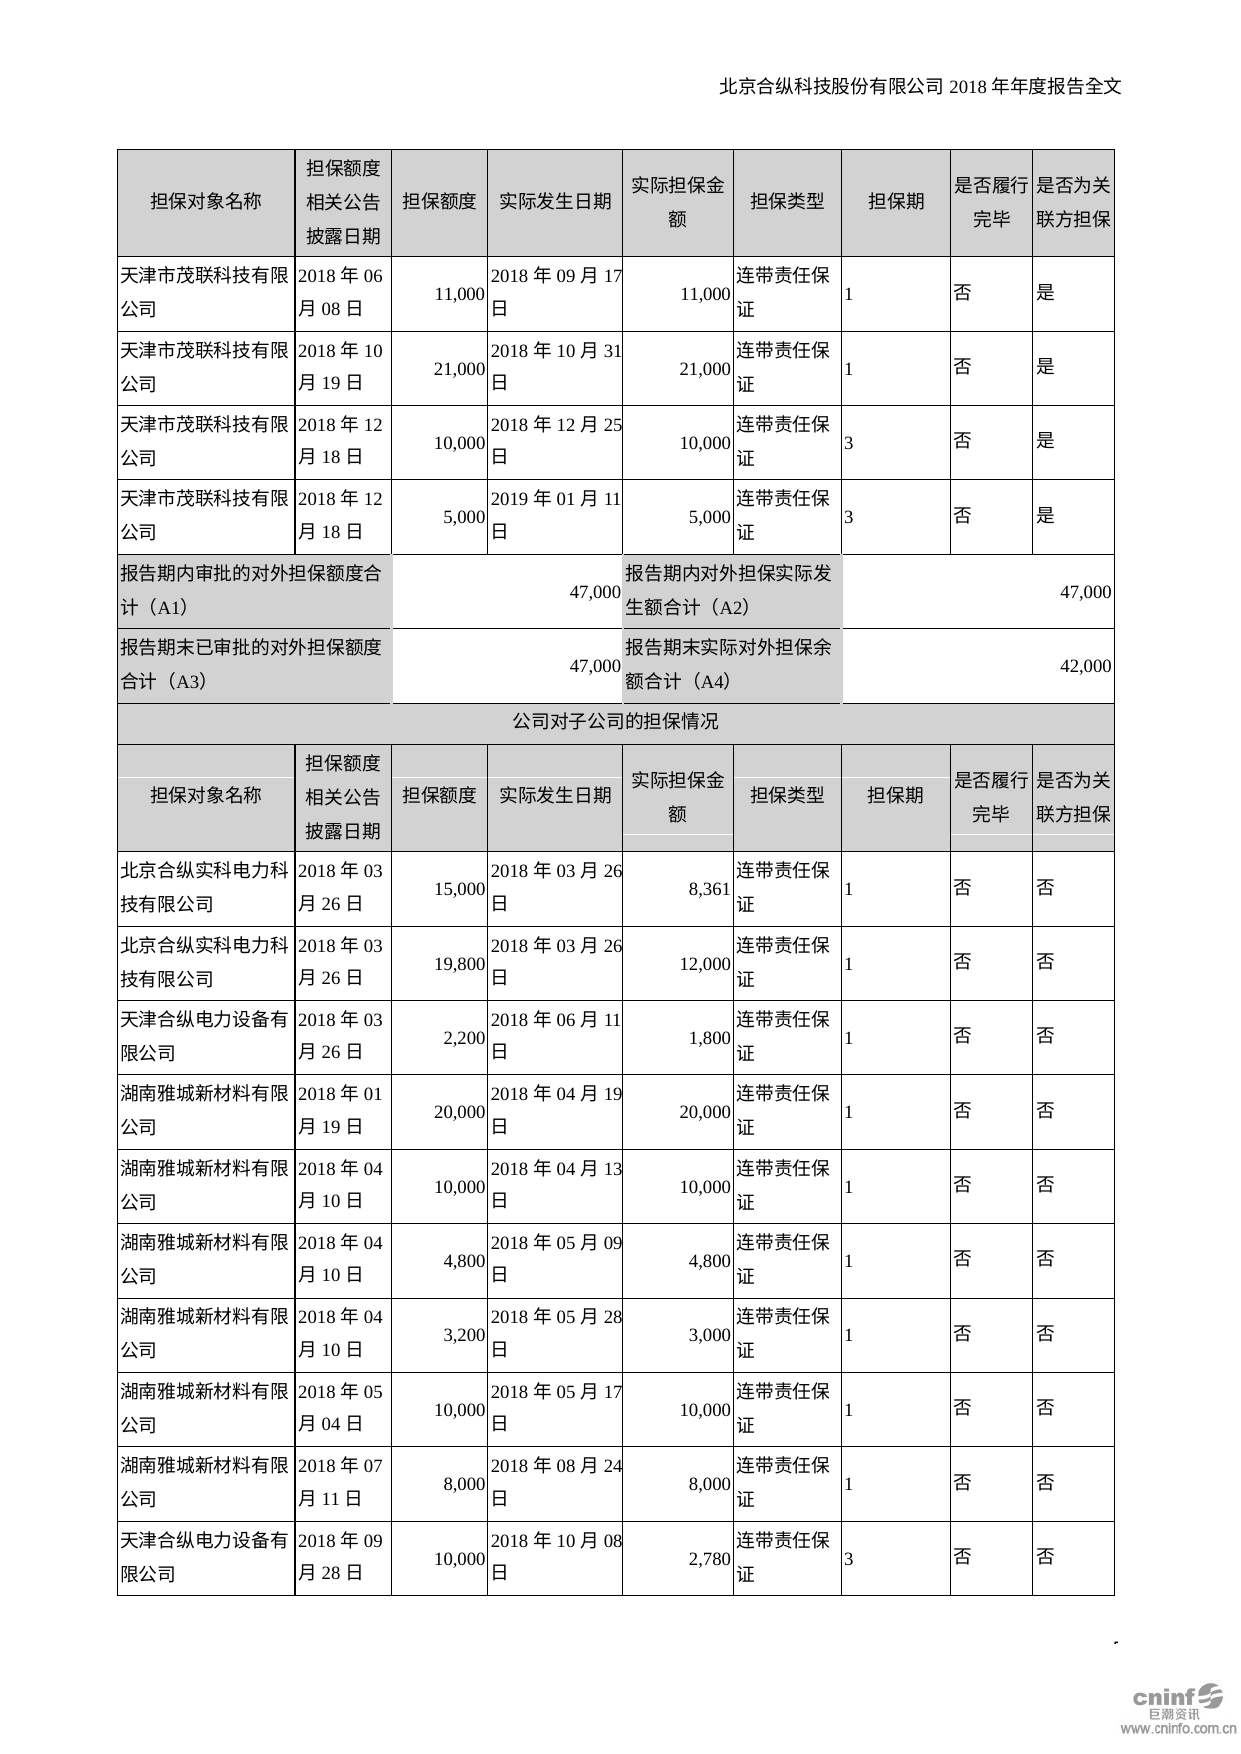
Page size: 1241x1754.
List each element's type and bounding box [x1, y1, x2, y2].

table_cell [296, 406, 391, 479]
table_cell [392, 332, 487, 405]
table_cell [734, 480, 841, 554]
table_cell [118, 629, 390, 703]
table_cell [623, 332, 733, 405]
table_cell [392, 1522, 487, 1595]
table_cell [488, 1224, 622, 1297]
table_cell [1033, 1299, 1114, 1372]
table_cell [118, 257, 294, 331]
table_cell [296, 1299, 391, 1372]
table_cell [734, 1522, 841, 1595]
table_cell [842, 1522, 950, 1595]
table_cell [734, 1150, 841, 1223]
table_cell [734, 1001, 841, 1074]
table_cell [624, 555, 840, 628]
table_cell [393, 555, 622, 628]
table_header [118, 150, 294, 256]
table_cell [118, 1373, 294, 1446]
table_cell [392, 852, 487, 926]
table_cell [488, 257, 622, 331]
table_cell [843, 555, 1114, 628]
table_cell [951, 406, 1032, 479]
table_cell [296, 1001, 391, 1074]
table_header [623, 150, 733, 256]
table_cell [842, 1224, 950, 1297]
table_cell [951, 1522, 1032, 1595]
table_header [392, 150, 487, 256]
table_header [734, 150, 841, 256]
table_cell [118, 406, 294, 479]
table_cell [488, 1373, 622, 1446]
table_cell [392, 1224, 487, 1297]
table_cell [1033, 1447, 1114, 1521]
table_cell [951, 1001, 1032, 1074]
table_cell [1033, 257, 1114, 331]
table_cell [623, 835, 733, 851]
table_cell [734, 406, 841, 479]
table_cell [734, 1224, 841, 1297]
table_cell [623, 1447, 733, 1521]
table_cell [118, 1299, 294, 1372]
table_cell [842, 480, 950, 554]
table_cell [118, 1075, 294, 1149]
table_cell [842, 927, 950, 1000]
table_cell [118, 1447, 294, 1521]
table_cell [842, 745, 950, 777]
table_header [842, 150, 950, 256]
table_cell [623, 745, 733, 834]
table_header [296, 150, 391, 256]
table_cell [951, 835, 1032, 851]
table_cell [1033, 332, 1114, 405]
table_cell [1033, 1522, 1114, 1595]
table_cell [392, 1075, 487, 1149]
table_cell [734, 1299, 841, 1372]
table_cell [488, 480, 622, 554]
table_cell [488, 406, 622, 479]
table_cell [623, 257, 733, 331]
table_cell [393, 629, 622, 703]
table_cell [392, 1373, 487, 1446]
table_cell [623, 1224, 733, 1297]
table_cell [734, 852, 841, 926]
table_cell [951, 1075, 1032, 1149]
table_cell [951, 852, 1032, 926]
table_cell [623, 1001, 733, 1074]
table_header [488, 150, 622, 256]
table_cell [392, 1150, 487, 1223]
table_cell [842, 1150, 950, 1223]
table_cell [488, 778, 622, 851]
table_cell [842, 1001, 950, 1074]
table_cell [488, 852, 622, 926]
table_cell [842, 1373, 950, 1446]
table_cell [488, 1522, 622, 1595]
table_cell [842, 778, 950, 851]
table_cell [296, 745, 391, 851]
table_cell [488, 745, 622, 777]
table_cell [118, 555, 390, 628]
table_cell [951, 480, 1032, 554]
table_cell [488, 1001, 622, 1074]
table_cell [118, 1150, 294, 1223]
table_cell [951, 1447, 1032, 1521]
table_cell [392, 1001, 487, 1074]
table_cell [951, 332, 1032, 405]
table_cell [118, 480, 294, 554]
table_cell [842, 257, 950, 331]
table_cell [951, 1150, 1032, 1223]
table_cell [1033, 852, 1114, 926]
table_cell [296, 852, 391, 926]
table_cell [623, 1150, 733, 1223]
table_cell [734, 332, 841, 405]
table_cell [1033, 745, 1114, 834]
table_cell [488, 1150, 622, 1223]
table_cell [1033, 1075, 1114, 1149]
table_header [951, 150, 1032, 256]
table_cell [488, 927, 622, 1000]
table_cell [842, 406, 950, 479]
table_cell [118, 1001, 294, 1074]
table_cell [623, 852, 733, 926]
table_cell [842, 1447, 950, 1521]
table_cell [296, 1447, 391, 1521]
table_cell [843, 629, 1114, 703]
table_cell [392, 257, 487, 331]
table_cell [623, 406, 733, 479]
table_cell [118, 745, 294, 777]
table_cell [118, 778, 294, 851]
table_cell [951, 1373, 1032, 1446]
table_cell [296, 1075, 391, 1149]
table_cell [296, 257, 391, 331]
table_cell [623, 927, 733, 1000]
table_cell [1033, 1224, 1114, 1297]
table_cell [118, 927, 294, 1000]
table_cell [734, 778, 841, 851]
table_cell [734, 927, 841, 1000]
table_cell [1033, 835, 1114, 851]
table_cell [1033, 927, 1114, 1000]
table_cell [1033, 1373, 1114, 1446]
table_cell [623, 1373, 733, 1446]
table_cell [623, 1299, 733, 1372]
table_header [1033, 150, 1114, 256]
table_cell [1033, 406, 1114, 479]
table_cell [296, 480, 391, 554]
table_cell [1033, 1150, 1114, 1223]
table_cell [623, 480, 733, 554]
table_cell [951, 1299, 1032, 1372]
picture [1115, 1680, 1240, 1737]
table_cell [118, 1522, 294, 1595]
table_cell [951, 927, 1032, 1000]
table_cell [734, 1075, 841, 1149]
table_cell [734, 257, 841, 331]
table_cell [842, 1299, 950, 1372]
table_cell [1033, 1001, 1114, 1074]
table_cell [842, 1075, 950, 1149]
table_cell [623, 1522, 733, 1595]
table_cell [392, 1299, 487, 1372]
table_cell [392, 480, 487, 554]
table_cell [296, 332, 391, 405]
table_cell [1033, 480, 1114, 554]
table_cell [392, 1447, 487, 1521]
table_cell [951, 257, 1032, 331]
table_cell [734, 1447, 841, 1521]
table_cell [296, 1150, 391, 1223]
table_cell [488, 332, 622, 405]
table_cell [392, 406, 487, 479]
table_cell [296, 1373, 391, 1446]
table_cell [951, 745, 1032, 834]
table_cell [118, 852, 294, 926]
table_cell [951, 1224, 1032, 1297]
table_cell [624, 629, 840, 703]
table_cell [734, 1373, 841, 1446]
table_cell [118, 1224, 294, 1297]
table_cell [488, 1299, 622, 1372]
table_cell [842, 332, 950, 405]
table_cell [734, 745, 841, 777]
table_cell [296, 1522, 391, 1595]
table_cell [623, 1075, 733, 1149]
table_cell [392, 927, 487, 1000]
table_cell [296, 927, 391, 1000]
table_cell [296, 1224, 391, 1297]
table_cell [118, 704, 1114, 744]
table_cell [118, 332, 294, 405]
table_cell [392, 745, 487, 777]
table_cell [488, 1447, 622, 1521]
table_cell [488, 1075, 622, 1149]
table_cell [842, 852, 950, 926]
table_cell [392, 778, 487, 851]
